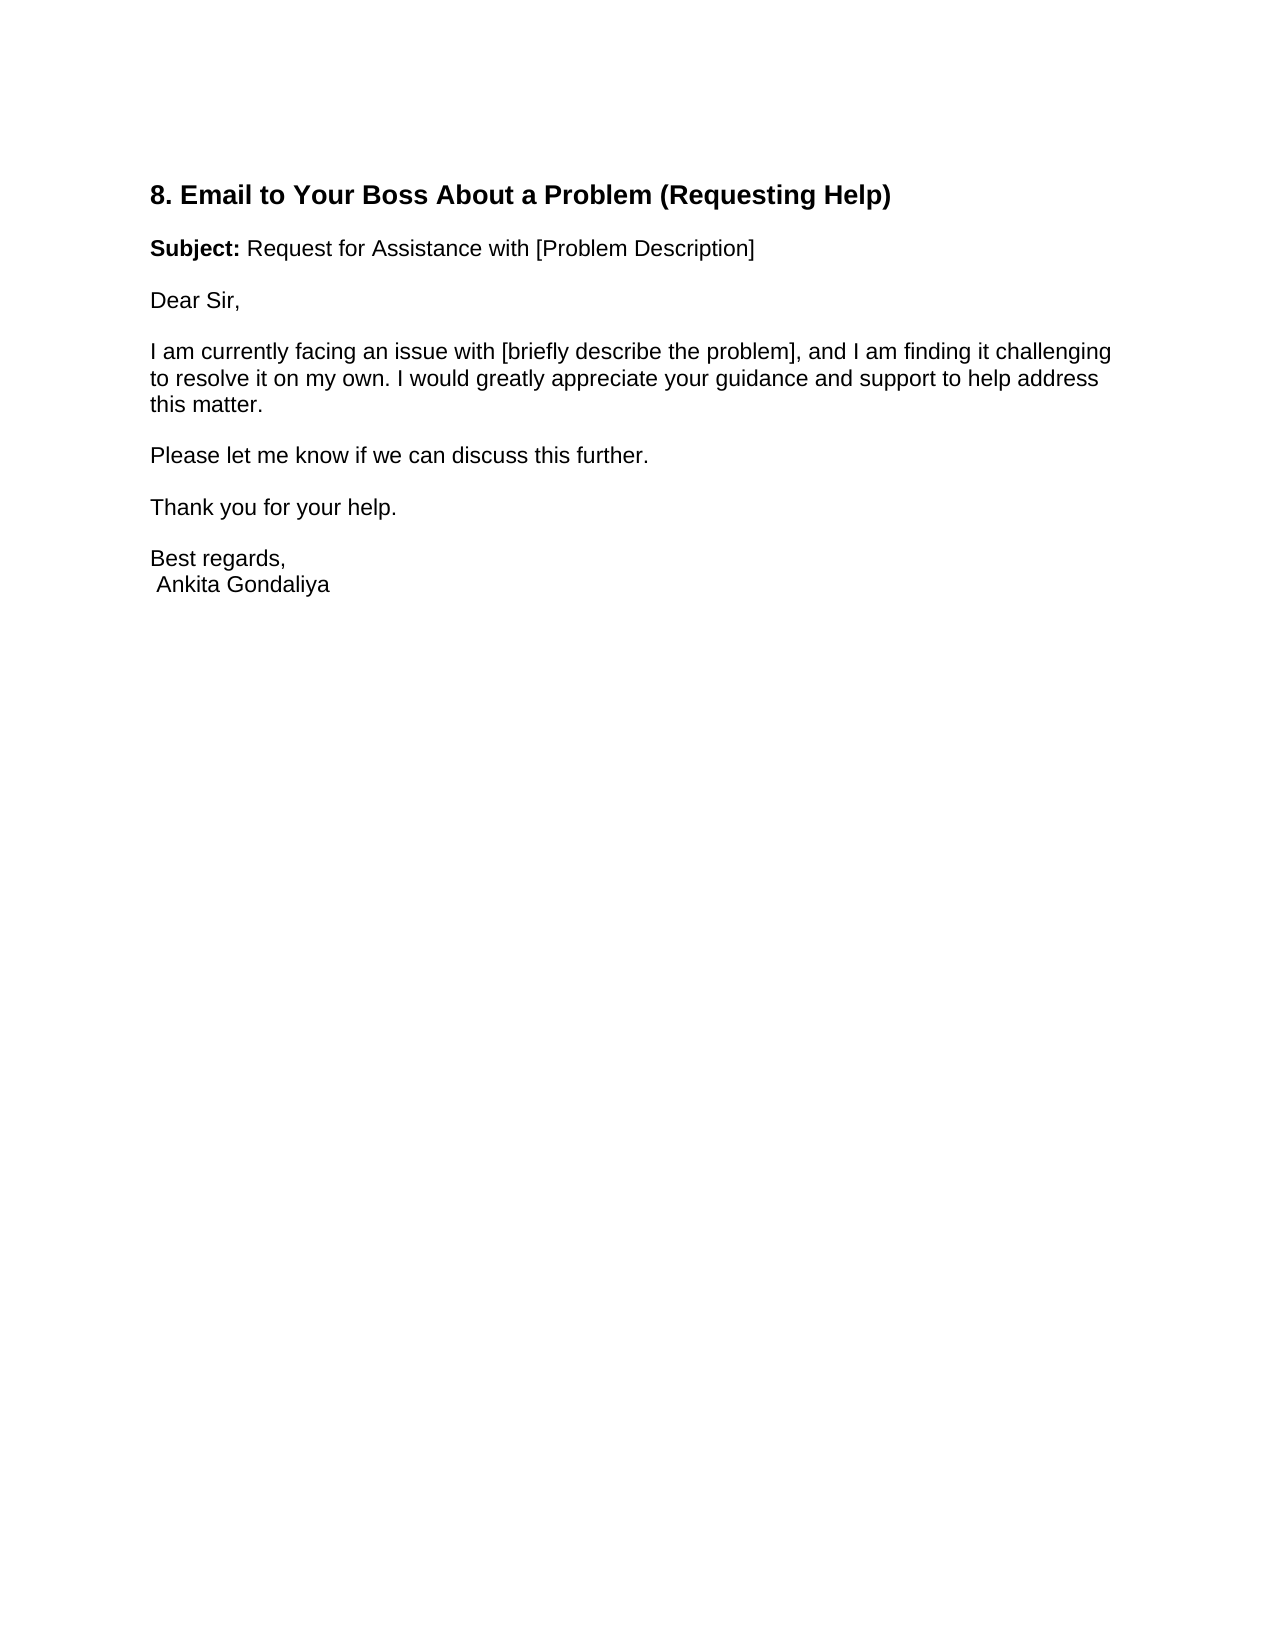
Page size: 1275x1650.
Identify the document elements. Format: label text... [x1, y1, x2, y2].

text Dear Sir, [150, 287, 1125, 313]
text Please let me know if we can discuss this further. [150, 442, 1125, 468]
text Best regards, Ankita Gondaliya [150, 545, 1125, 598]
text Subject: Request for Assistance with [Problem Description] [150, 235, 1125, 262]
text Thank you for your help. [150, 493, 1125, 520]
text I am currently facing an issue with [briefly describe the problem], and I am finding it challenging to resolve it on my own. I would greatly appreciate your guidance and support to help address this matter. [150, 338, 1125, 417]
subtitle 8. Email to Your Boss About a Problem (Requesting Help) [150, 179, 1125, 210]
